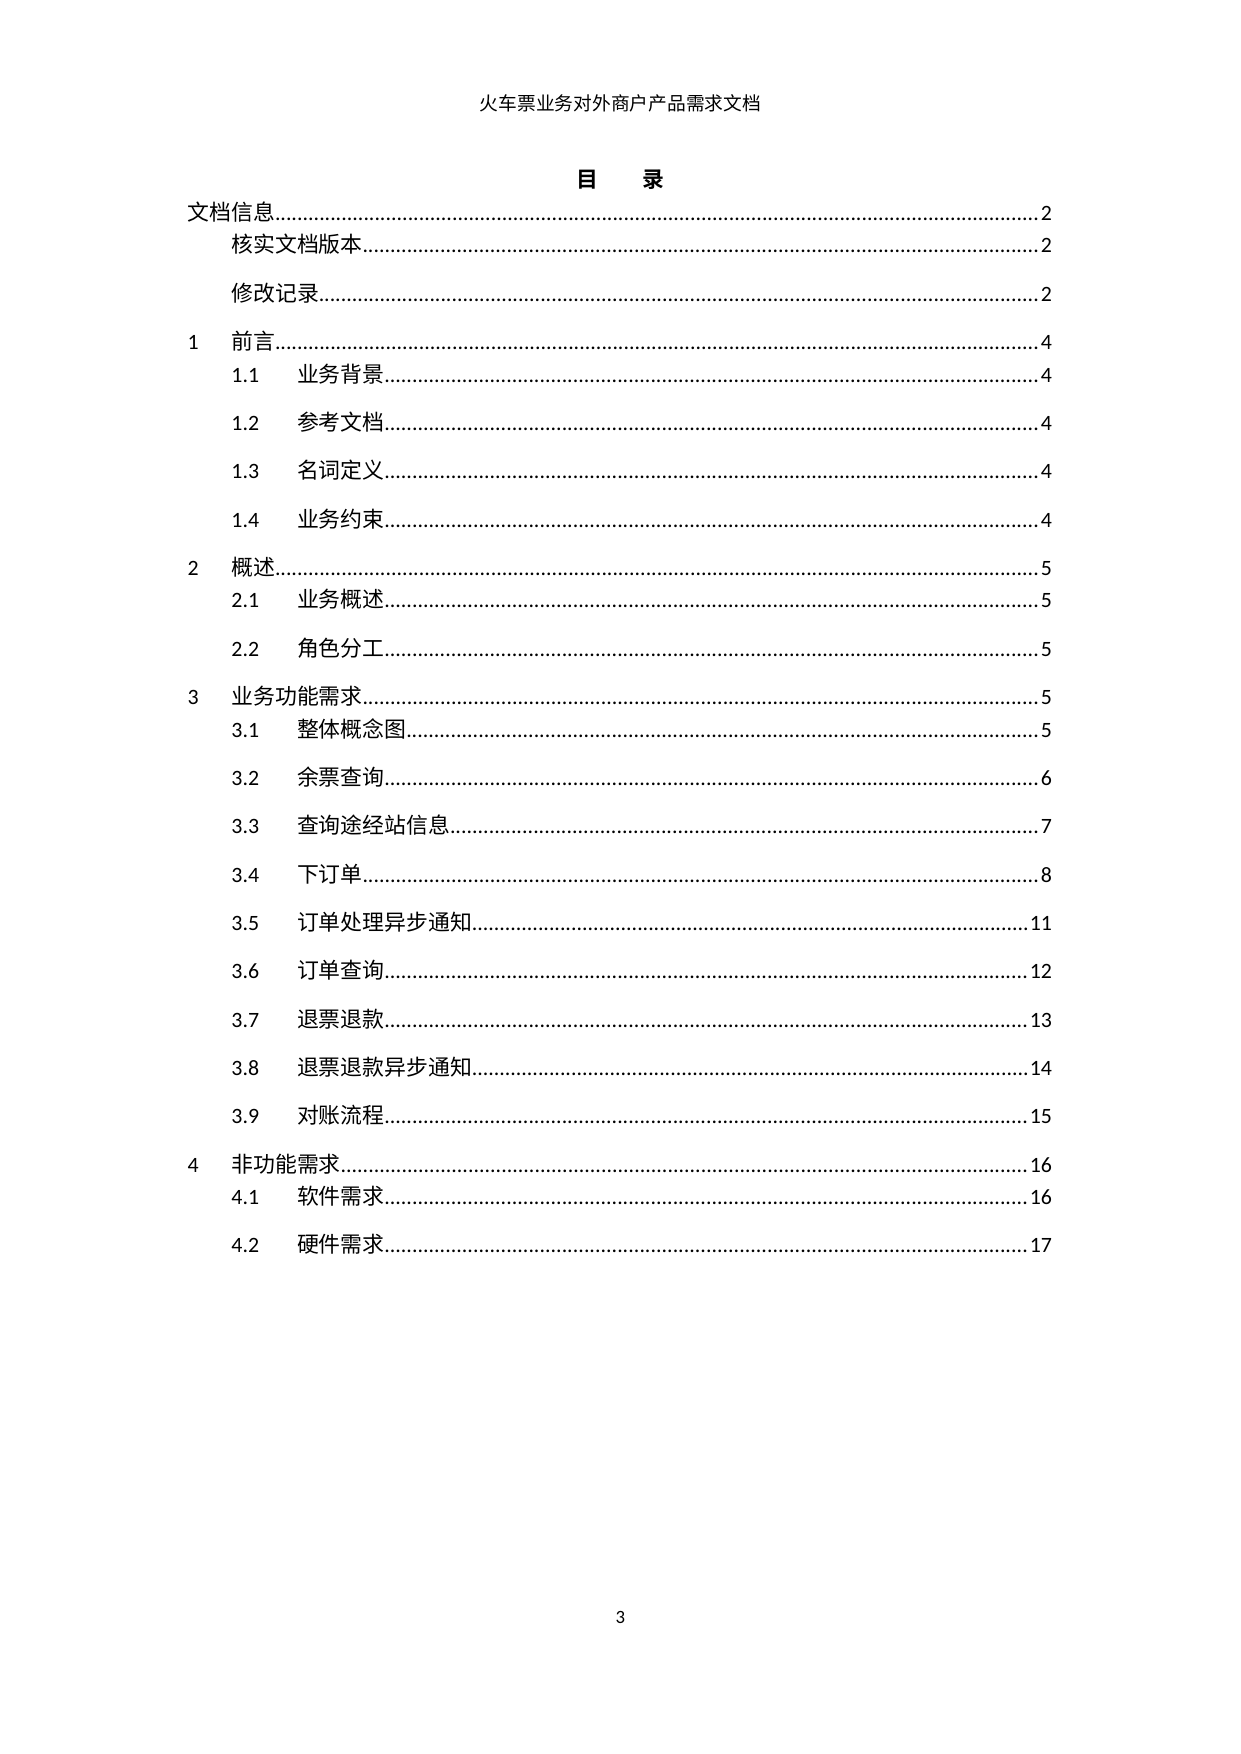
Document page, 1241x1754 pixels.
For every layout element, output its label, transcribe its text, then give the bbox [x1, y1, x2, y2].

text 1 前言 4 [187, 324, 1053, 356]
text 3.5 订单处理异步通知 11 [231, 904, 1053, 937]
text 1.1 业务背景 4 [231, 356, 1053, 389]
text 3.7 退票退款 13 [231, 1001, 1053, 1034]
text 1.4 业务约束 4 [231, 501, 1053, 534]
text 2 概述 5 [187, 549, 1053, 582]
text 4.2 硬件需求 17 [231, 1227, 1053, 1259]
text 核实文档版本 2 [231, 227, 1053, 259]
text 目 录 [187, 162, 1053, 194]
text 3.3 查询途经站信息 7 [231, 808, 1053, 840]
text 4 非功能需求 16 [187, 1146, 1053, 1179]
text 修改记录 2 [231, 275, 1053, 308]
text 3.8 退票退款异步通知 14 [231, 1049, 1053, 1082]
text 3.4 下订单 8 [231, 856, 1053, 889]
text 文档信息 2 [187, 194, 1053, 227]
text 1.2 参考文档 4 [231, 404, 1053, 437]
text 2.2 角色分工 5 [231, 630, 1053, 663]
text 3.9 对账流程 15 [231, 1098, 1053, 1130]
text 4.1 软件需求 16 [231, 1179, 1053, 1211]
text 3.2 余票查询 6 [231, 759, 1053, 792]
text 3.1 整体概念图 5 [231, 711, 1053, 744]
text 1.3 名词定义 4 [231, 453, 1053, 485]
text 3.6 订单查询 12 [231, 953, 1053, 985]
text 2.1 业务概述 5 [231, 582, 1053, 614]
text 3 业务功能需求 5 [187, 679, 1053, 711]
